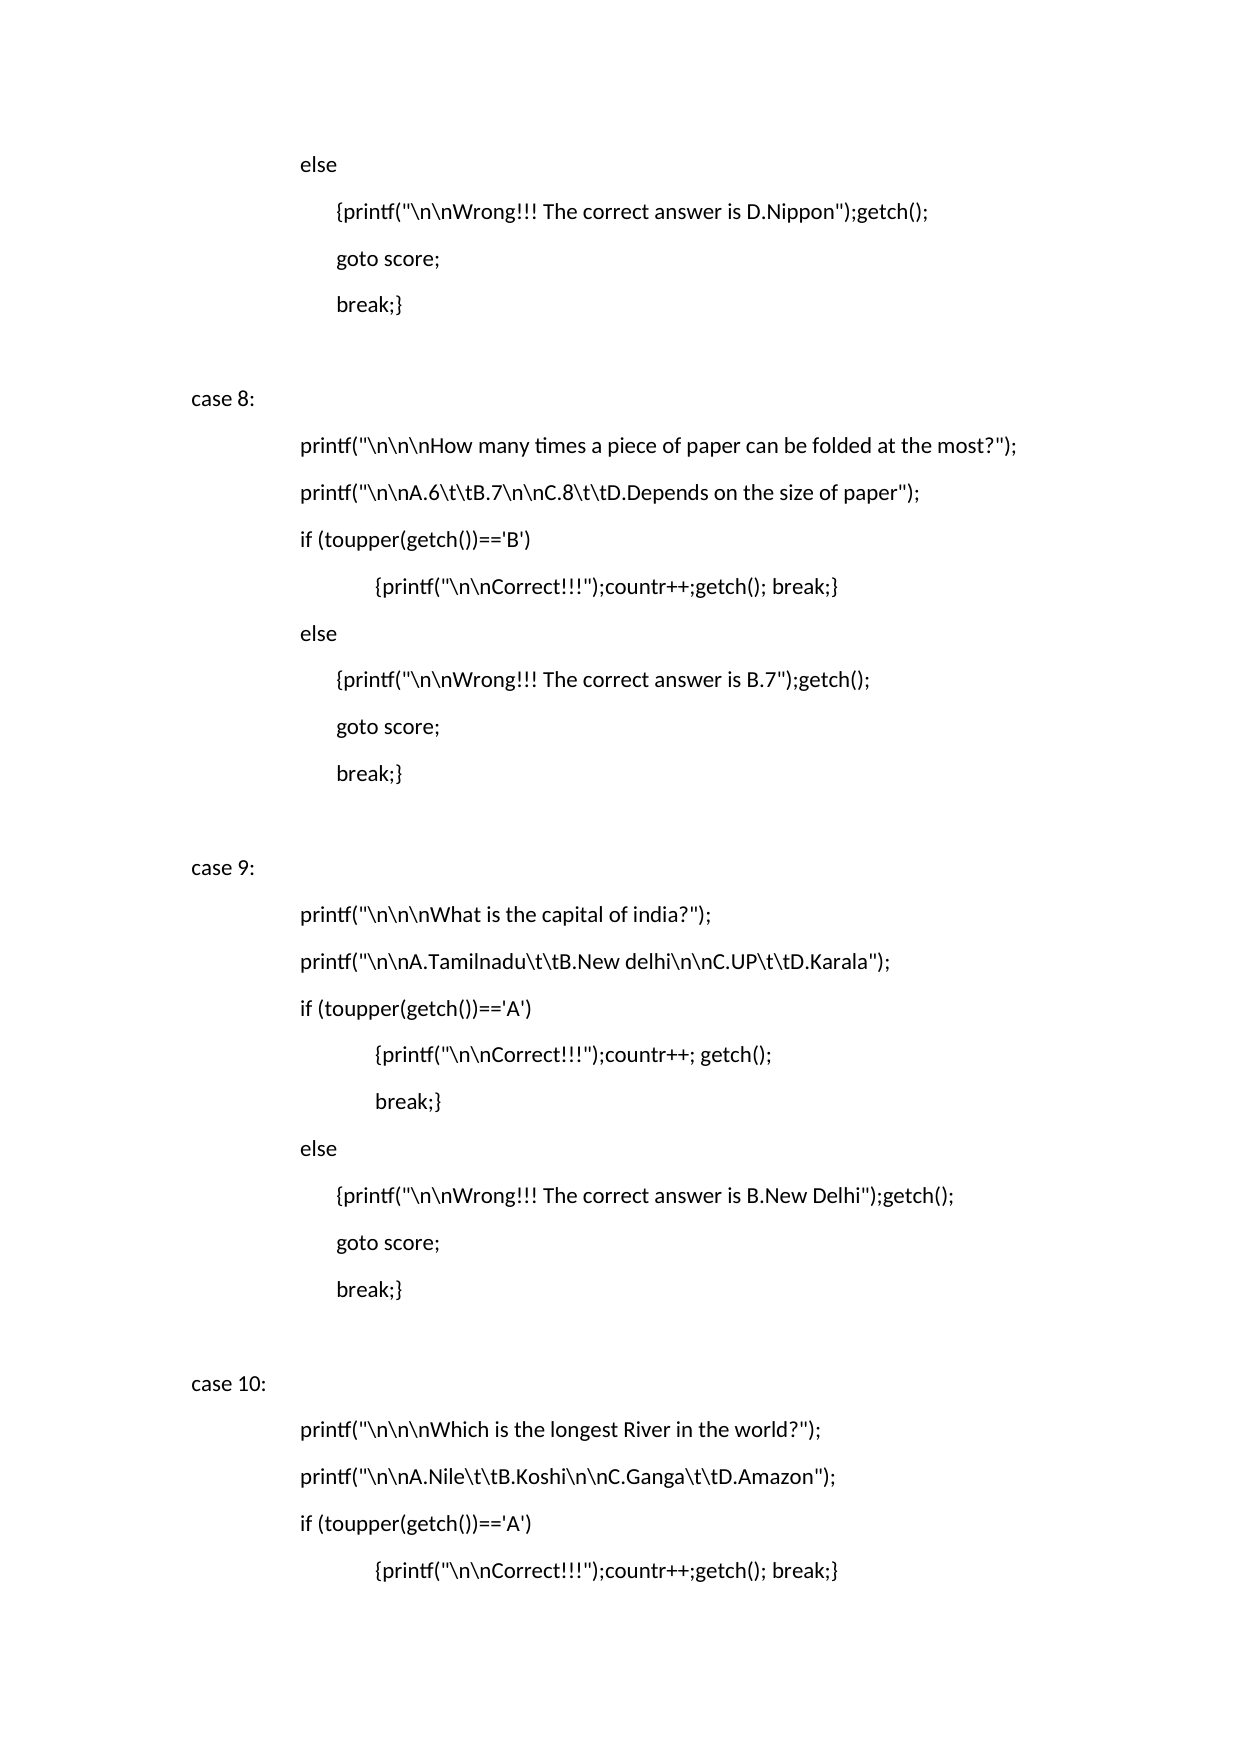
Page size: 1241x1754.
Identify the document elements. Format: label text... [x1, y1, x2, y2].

text printf("\n\n\nWhich is the longest River in the world?"); [150, 1416, 1090, 1444]
text if (toupper(getch())=='A') [150, 1509, 1090, 1537]
text break;} [150, 759, 1090, 787]
text printf("\n\nA.Nile\t\tB.Koshi\n\nC.Ganga\t\tD.Amazon"); [150, 1462, 1090, 1491]
text {printf("\n\nWrong!!! The correct answer is D.Nippon");getch(); [150, 197, 1090, 225]
text if (toupper(getch())=='B') [150, 525, 1090, 553]
text break;} [150, 1087, 1090, 1116]
text if (toupper(getch())=='A') [150, 994, 1090, 1022]
text else [150, 619, 1090, 647]
text case 8: [150, 384, 1090, 412]
text goto score; [150, 1228, 1090, 1256]
text case 10: [150, 1369, 1090, 1397]
text {printf("\n\nCorrect!!!");countr++;getch(); break;} [150, 572, 1090, 600]
text {printf("\n\nWrong!!! The correct answer is B.New Delhi");getch(); [150, 1181, 1090, 1209]
text printf("\n\n\nWhat is the capital of india?"); [150, 900, 1090, 928]
text else [150, 150, 1090, 178]
text goto score; [150, 712, 1090, 741]
text {printf("\n\nWrong!!! The correct answer is B.7");getch(); [150, 666, 1090, 694]
text case 9: [150, 853, 1090, 881]
text goto score; [150, 244, 1090, 272]
text {printf("\n\nCorrect!!!");countr++; getch(); [150, 1041, 1090, 1069]
text break;} [150, 1275, 1090, 1303]
text else [150, 1134, 1090, 1162]
text printf("\n\nA.6\t\tB.7\n\nC.8\t\tD.Depends on the size of paper"); [150, 478, 1090, 506]
text {printf("\n\nCorrect!!!");countr++;getch(); break;} [150, 1556, 1090, 1584]
text printf("\n\n\nHow many times a piece of paper can be folded at the most?"); [150, 431, 1090, 459]
text printf("\n\nA.Tamilnadu\t\tB.New delhi\n\nC.UP\t\tD.Karala"); [150, 947, 1090, 975]
text break;} [150, 291, 1090, 319]
